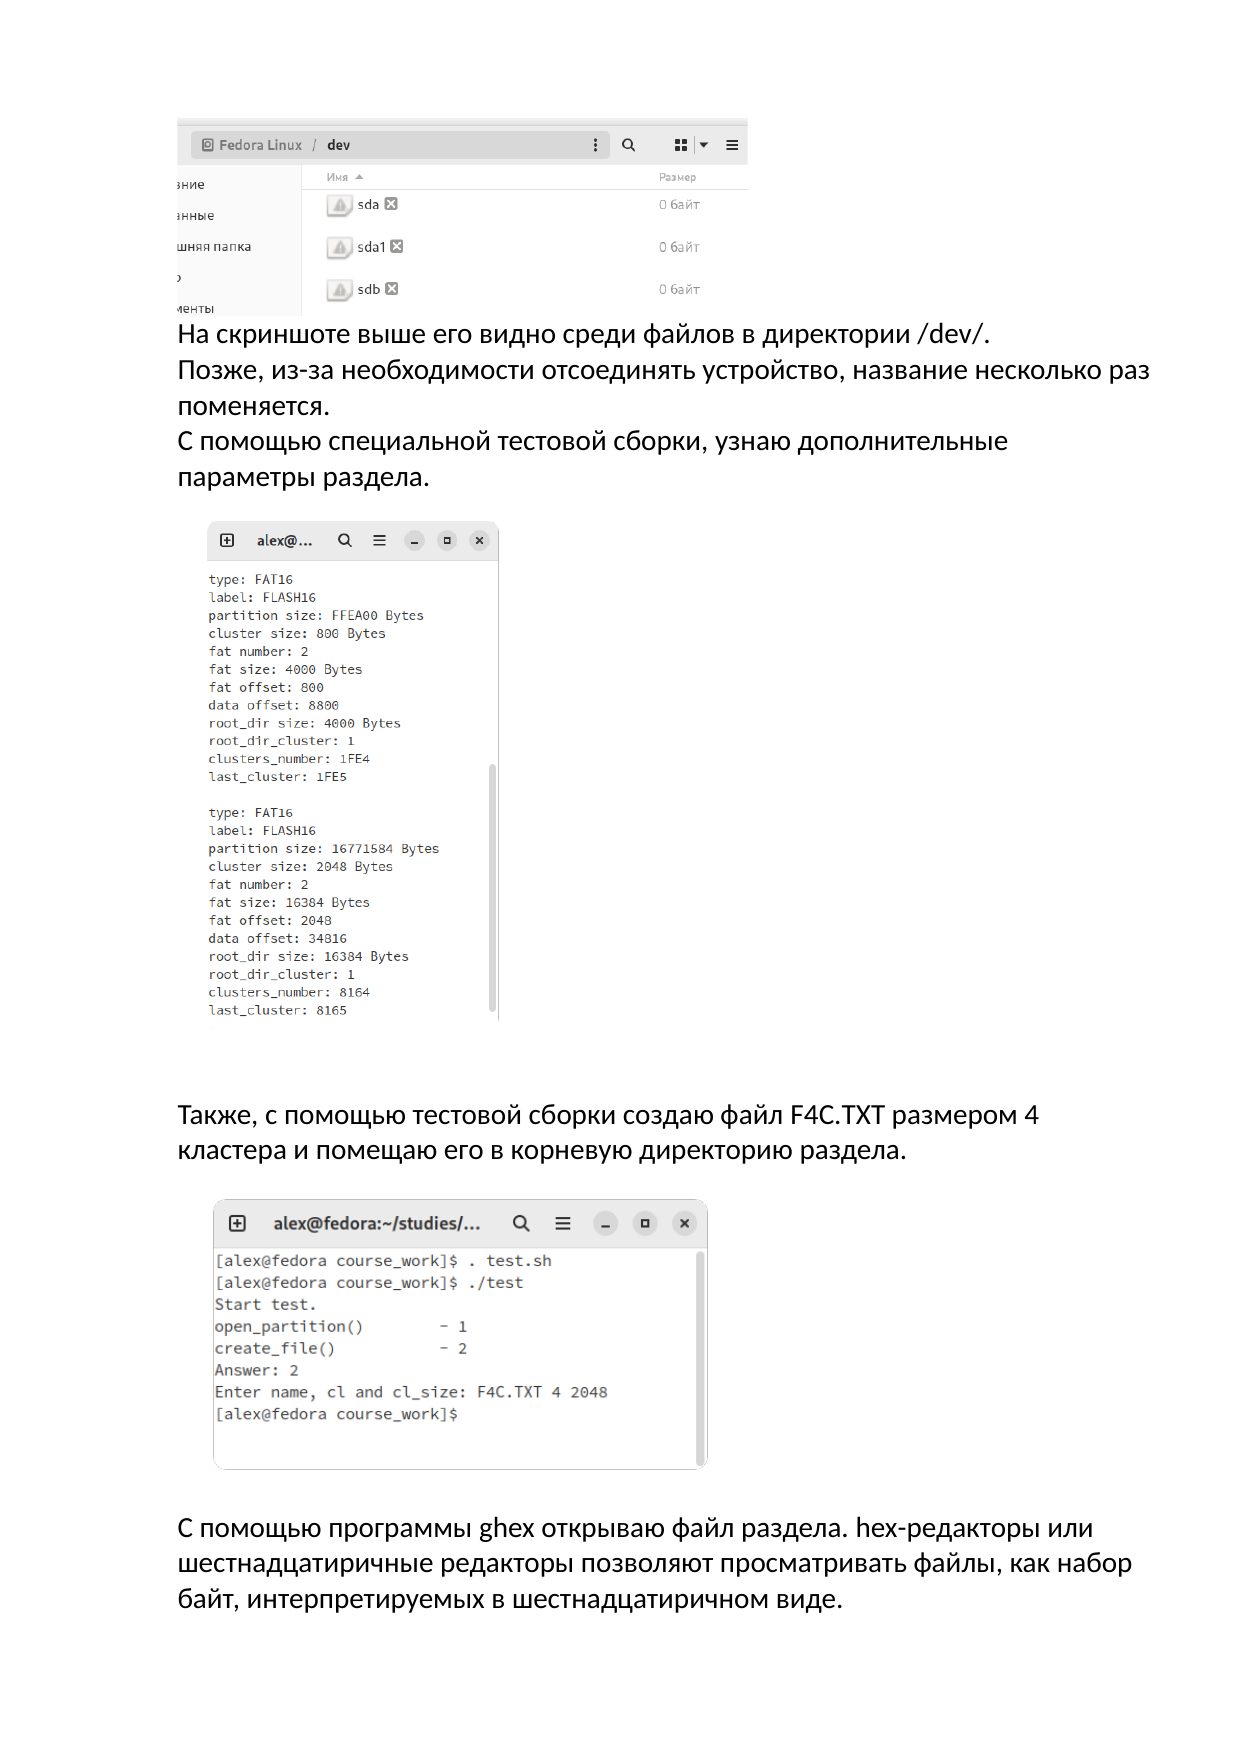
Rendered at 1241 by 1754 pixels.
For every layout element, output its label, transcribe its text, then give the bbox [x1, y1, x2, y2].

text На скриншоте выше его видно среди файлов в директории /dev/. [177, 315, 1152, 351]
picture [177, 493, 528, 1061]
text Также, с помощью тестовой сборки создаю файл F4C.TXT размером 4 кластера и помещаю его в корневую директорию раздела. [177, 1096, 1152, 1167]
picture [177, 118, 748, 316]
text С помощью специальной тестовой сборки, узнаю дополнительные параметры раздела. [177, 422, 1152, 493]
picture [177, 1167, 744, 1509]
text С помощью программы ghex открываю файл раздела. hex-редакторы или шестнадцатиричные редакторы позволяют просматривать файлы, как набор байт, интерпретируемых в шестнадцатиричном виде. [177, 1509, 1152, 1616]
text Позже, из-за необходимости отсоединять устройство, название несколько раз поменяется. [177, 351, 1152, 422]
